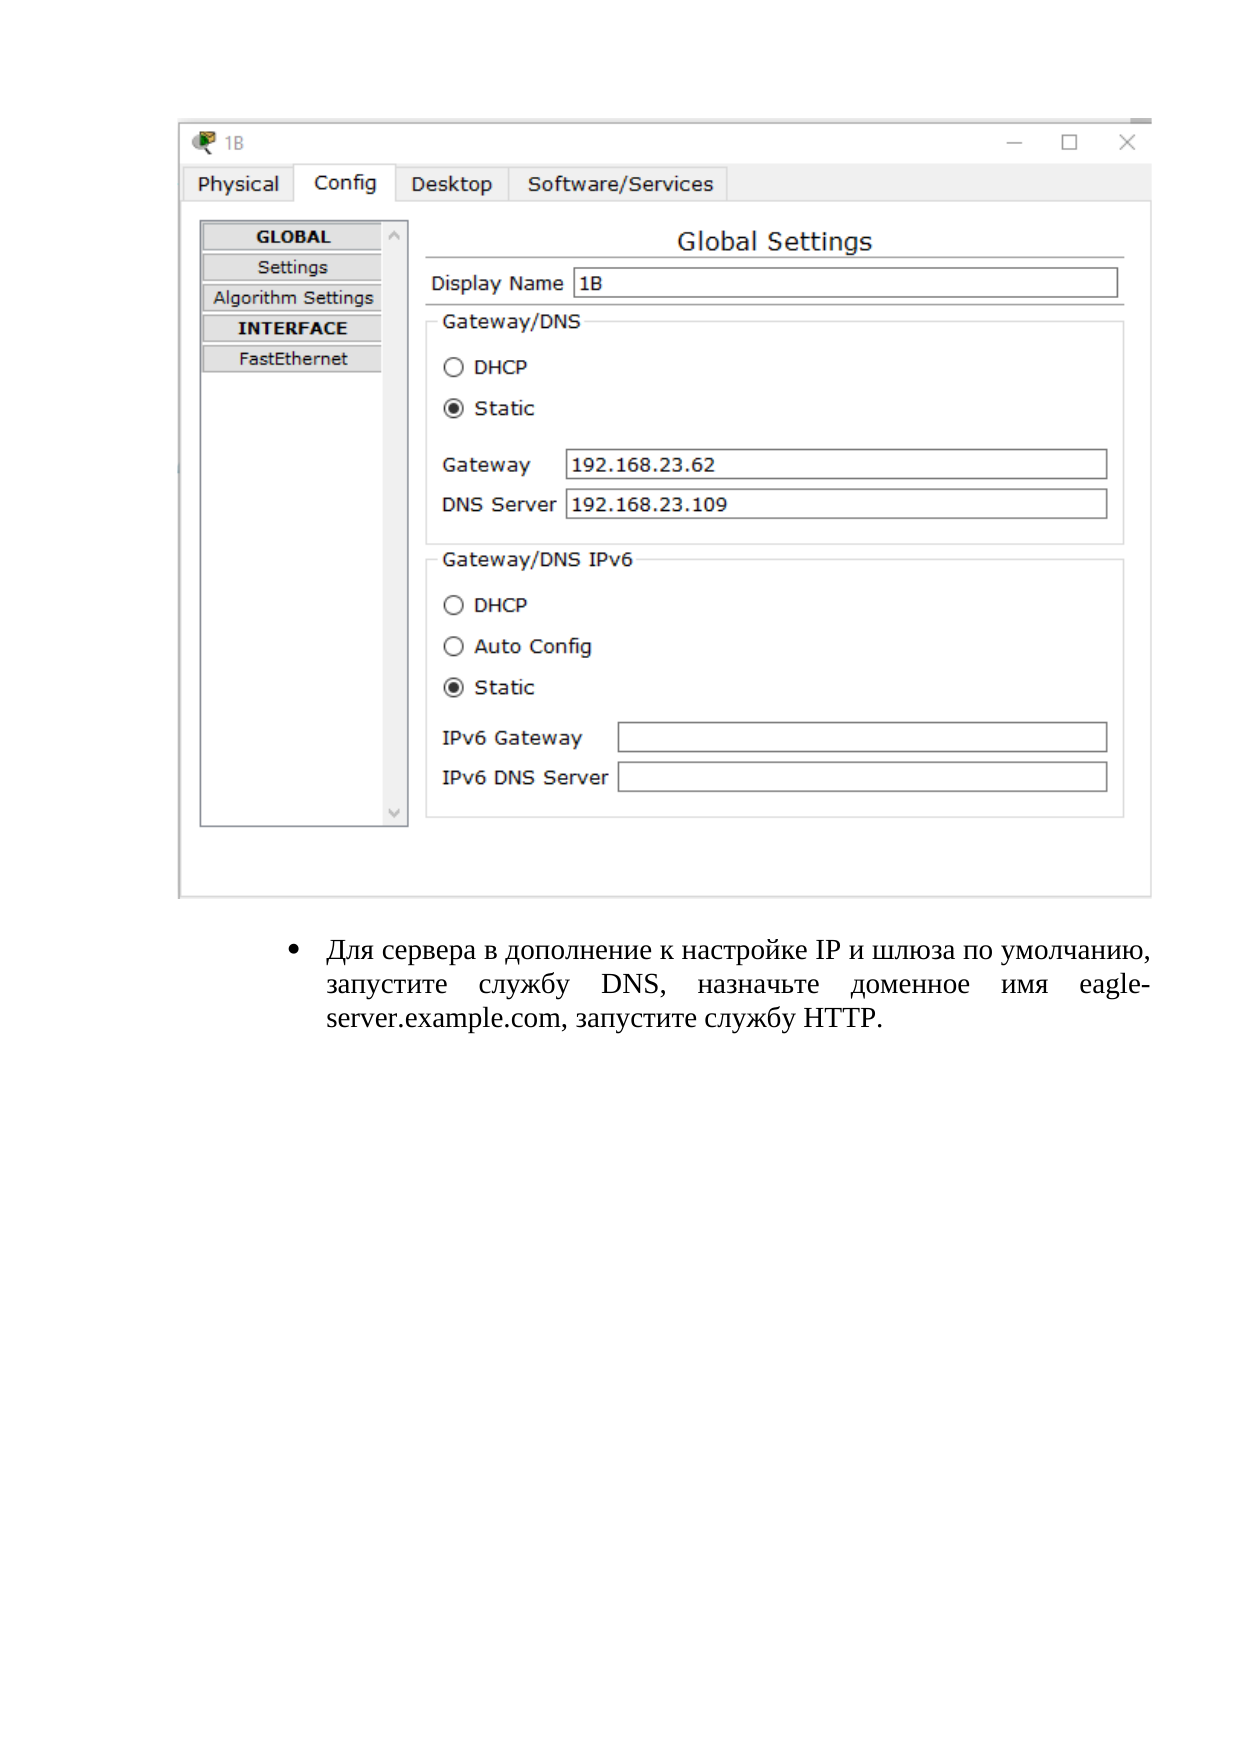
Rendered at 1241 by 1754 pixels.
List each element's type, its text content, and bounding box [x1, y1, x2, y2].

picture [177, 118, 1152, 899]
list Для сервера в дополнение к настройке IP и шлюза по умолчанию, запустите службу DNS, назначьте доменное имя eagle-server.example.com, запустите службу HTTP. [288, 932, 1152, 1033]
